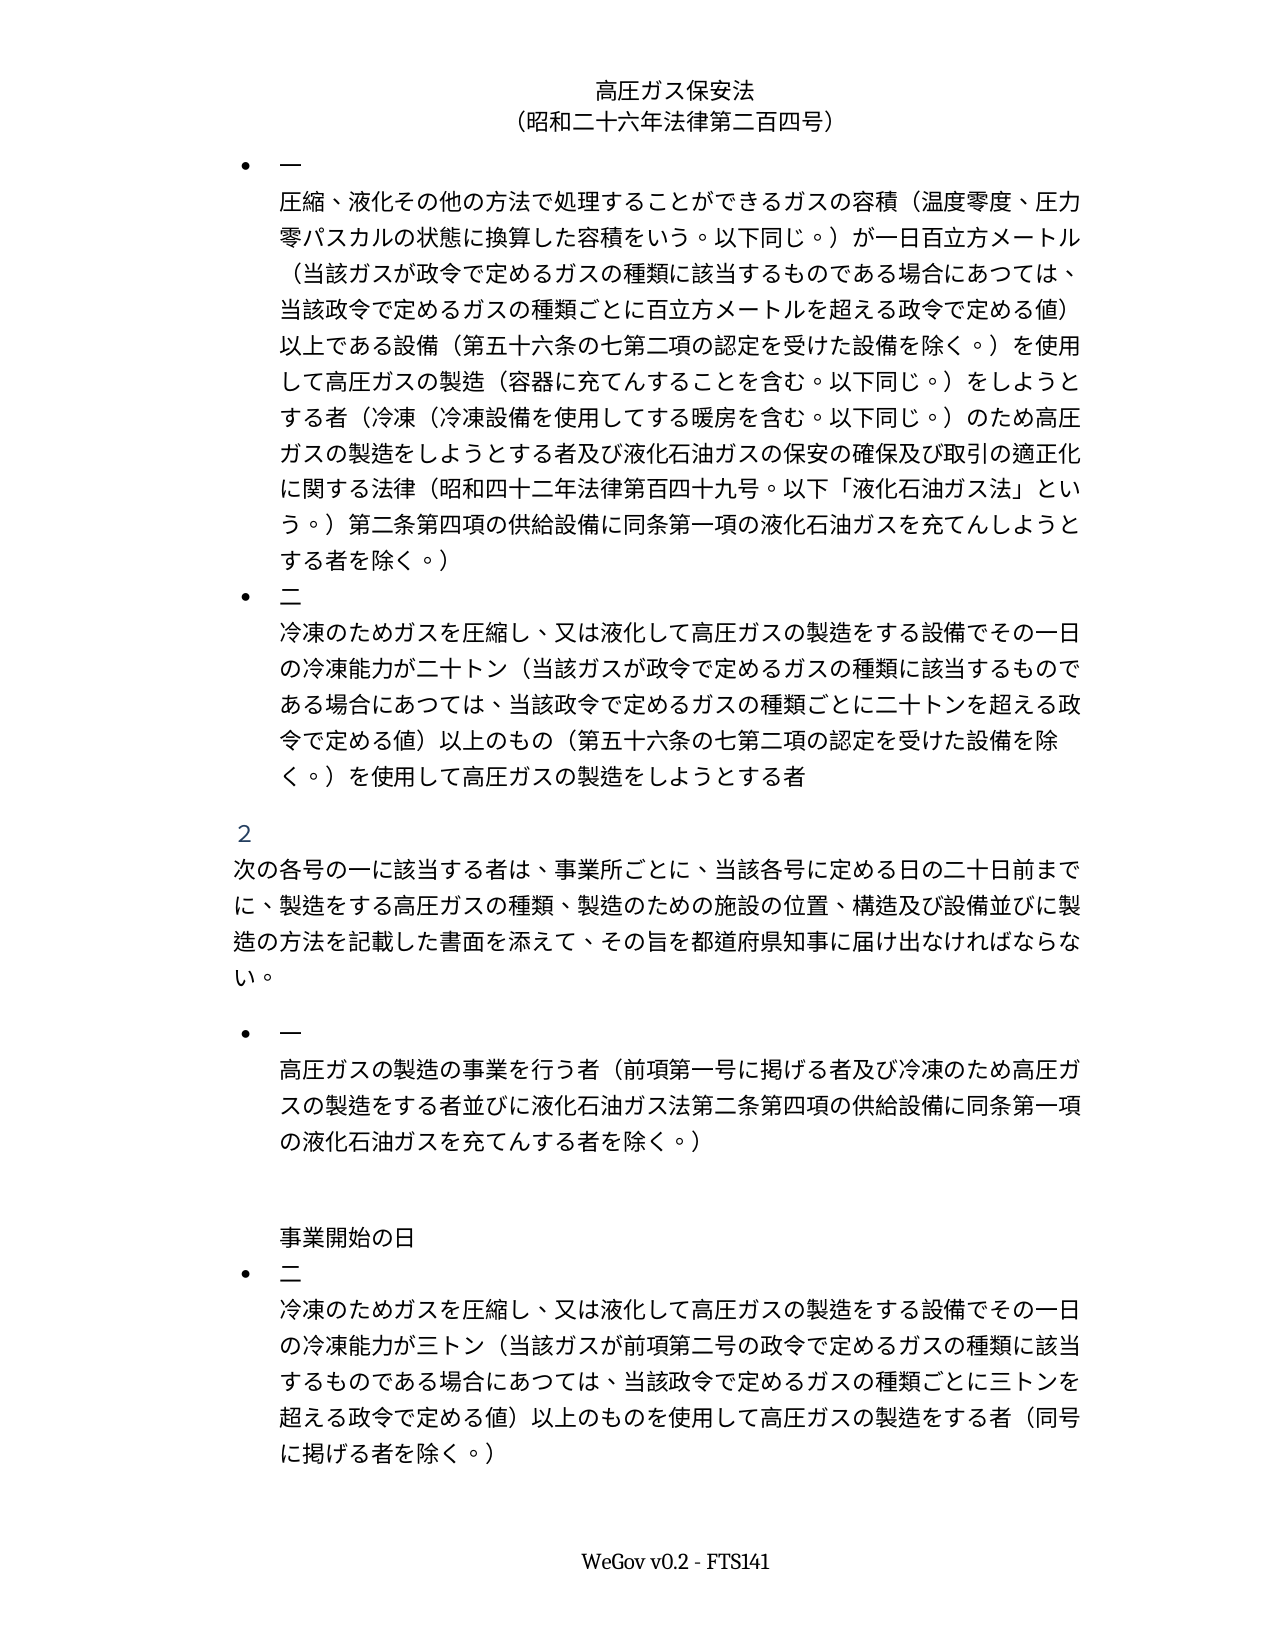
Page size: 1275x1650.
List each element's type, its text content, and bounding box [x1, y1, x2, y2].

list 一 圧縮、液化その他の方法で処理することができるガスの容積（温度零度、圧力零パスカルの状態に換算した容積をいう。以下同じ。）が一日百立方メートル（当該ガスが政令で定めるガスの種類に該当するものである場合にあつては、当該政令で定めるガスの種類ごとに百立方メートルを超える政令で定める値）以上である設備（第五十六条の七第二項の認定を受けた設備を除く。）を使用して高圧ガスの製造（容器に充てんすることを含む。以下同じ。）をしようとする者（冷凍（冷凍設備を使用してする暖房を含む。以下同じ。）のため高圧ガスの製造をしようとする者及び液化石油ガスの保安の確保及び取引の適正化に関する法律（昭和四十二年法律第百四十九号。以下「液化石油ガス法」という。）第二条第四項の供給設備に同条第一項の液化石油ガスを充てんしようとする者を除く。） [242, 150, 1087, 577]
subtitle ２ [233, 818, 1087, 849]
list 二 冷凍のためガスを圧縮し、又は液化して高圧ガスの製造をする設備でその一日の冷凍能力が二十トン（当該ガスが政令で定めるガスの種類に該当するものである場合にあつては、当該政令で定めるガスの種類ごとに二十トンを超える政令で定める値）以上のもの（第五十六条の七第二項の認定を受けた設備を除く。）を使用して高圧ガスの製造をしようとする者 [242, 581, 1087, 792]
text 次の各号の一に該当する者は、事業所ごとに、当該各号に定める日の二十日前までに、製造をする高圧ガスの種類、製造のための施設の位置、構造及び設備並びに製造の方法を記載した書面を添えて、その旨を都道府県知事に届け出なければならない。 [233, 854, 1087, 993]
list 一 高圧ガスの製造の事業を行う者（前項第一号に掲げる者及び冷凍のため高圧ガスの製造をする者並びに液化石油ガス法第二条第四項の供給設備に同条第一項の液化石油ガスを充てんする者を除く。） 事業開始の日 [242, 1018, 1087, 1254]
